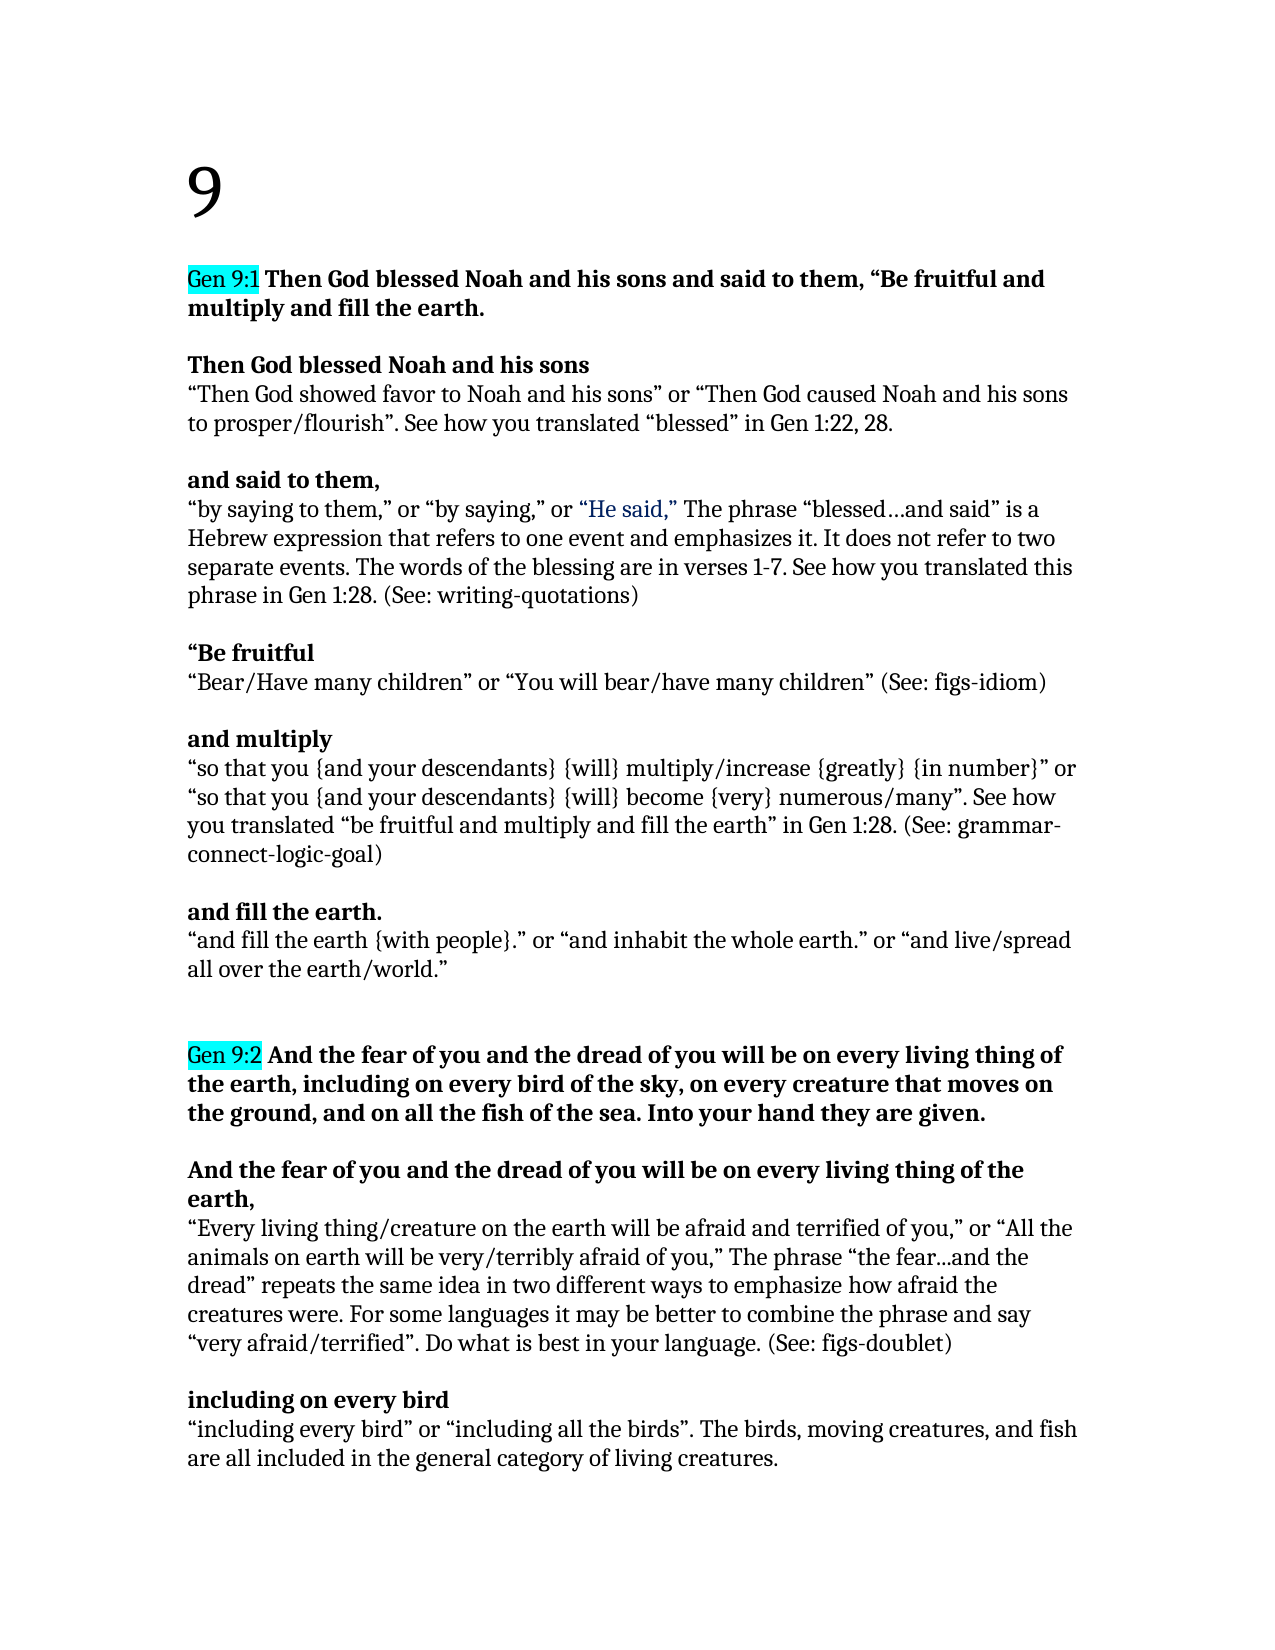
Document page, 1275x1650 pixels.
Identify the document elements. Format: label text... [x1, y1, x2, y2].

text and fill the earth. [187, 897, 1087, 926]
text “Bear/Have many children” or “You will bear/have many children” (See: figs-idiom) [187, 667, 1087, 696]
text “Then God showed favor to Noah and his sons” or “Then God caused Noah and his sons to prosper/flourish”. See how you translated “blessed” in Gen 1:22, 28. [187, 380, 1087, 437]
text 9 [187, 150, 1087, 236]
text including on every bird [187, 1386, 1087, 1415]
text Gen 9:2 And the fear of you and the dread of you will be on every living thing of the earth, including on every bird of the sky, on every creature that moves on the ground, and on all the fish of the sea. Into your hand they are given. [187, 1041, 1087, 1127]
text Gen 9:1 Then God blessed Noah and his sons and said to them, “Be fruitful and multiply and fill the earth. [187, 265, 1087, 322]
text and said to them, [187, 466, 1087, 495]
text Then God blessed Noah and his sons [187, 351, 1087, 380]
text “and fill the earth {with people}.” or “and inhabit the whole earth.” or “and live/spread all over the earth/world.” [187, 926, 1087, 984]
text “Be fruitful [187, 639, 1087, 667]
text and multiply [187, 725, 1087, 754]
text “including every bird” or “including all the birds”. The birds, moving creatures, and fish are all included in the general category of living creatures. [187, 1415, 1087, 1472]
text And the fear of you and the dread of you will be on every living thing of the earth, [187, 1156, 1087, 1214]
text “so that you {and your descendants} {will} multiply/increase {greatly} {in number}” or “so that you {and your descendants} {will} become {very} numerous/many”. See how you translated “be fruitful and multiply and fill the earth” in Gen 1:28. (See: grammar-connect-logic-goal) [187, 754, 1087, 869]
text “Every living thing/creature on the earth will be afraid and terrified of you,” or “All the animals on earth will be very/terribly afraid of you,” The phrase “the fear...and the dread” repeats the same idea in two different ways to emphasize how afraid the creatures were. For some languages it may be better to combine the phrase and say “very afraid/terrified”. Do what is best in your language. (See: figs-doublet) [187, 1214, 1087, 1357]
text “by saying to them,” or “by saying,” or “He said,” The phrase “blessed…and said” is a Hebrew expression that refers to one event and emphasizes it. It does not refer to two separate events. The words of the blessing are in verses 1-7. See how you translated this phrase in Gen 1:28. (See: writing-quotations) [187, 495, 1087, 610]
